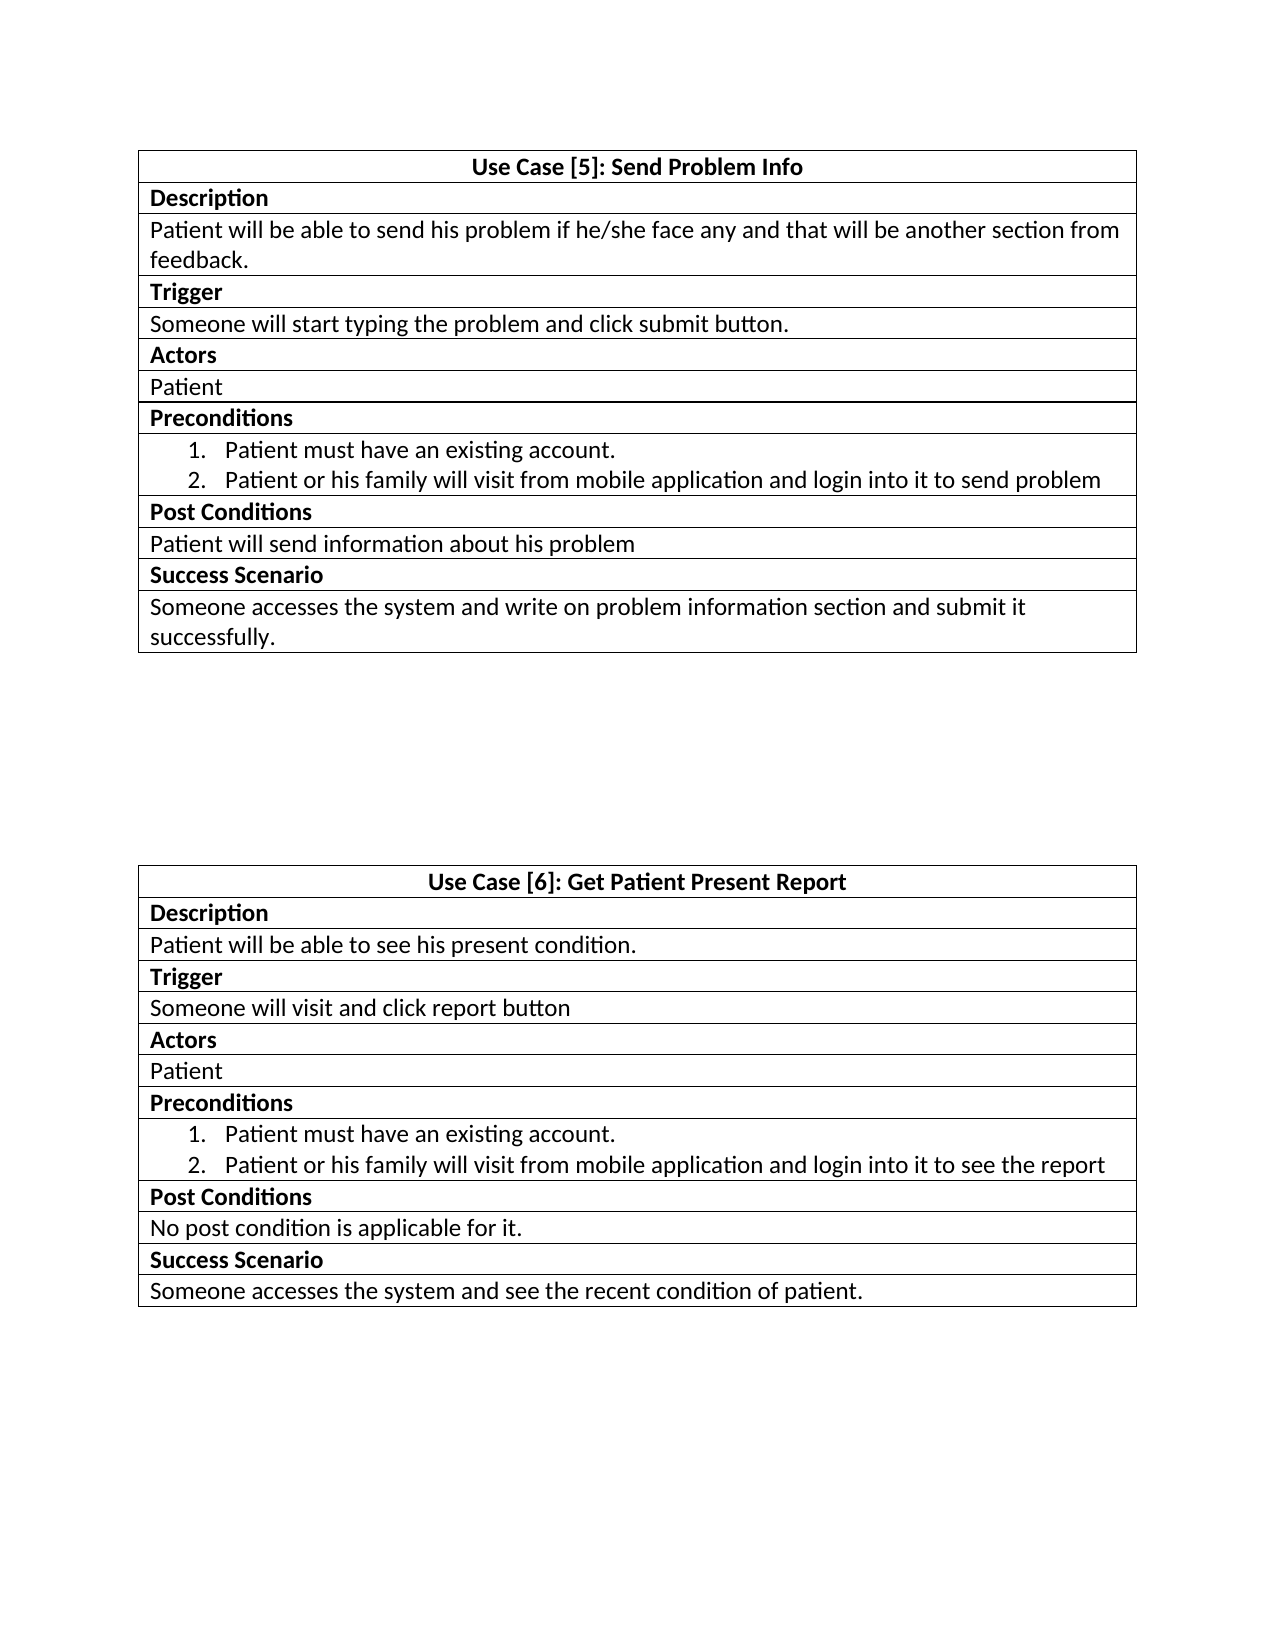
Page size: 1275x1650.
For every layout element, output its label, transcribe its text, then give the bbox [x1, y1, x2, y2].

table_cell Description [139, 183, 1136, 213]
table_cell Success Scenario [139, 559, 1136, 590]
table_cell Someone will visit and click report button [139, 992, 1136, 1023]
table_cell Patient will send information about his problem [139, 528, 1136, 558]
table_cell Patient will be able to see his present condition. [139, 929, 1136, 960]
table_cell Patient will be able to send his problem if he/she face any and that will be another section from feedback. [139, 214, 1136, 275]
table_cell Patient [139, 371, 1136, 401]
table_cell Someone will start typing the problem and click submit button. [139, 308, 1136, 338]
table_cell Preconditions [139, 1087, 1136, 1117]
table_cell Someone accesses the system and see the recent condition of patient. [139, 1275, 1136, 1306]
table_cell Post Conditions [139, 1181, 1136, 1211]
table_cell Success Scenario [139, 1244, 1136, 1274]
table_cell Patient [139, 1055, 1136, 1086]
table_cell Actors [139, 1024, 1136, 1054]
table_cell No post condition is applicable for it. [139, 1212, 1136, 1243]
table_cell Actors [139, 339, 1136, 370]
table_cell Trigger [139, 276, 1136, 307]
table_header Use Case [5]: Send Problem Info [139, 151, 1136, 182]
table_cell Post Conditions [139, 496, 1136, 527]
table_cell Preconditions [139, 403, 1136, 433]
table_cell Trigger [139, 961, 1136, 991]
table_cell Someone accesses the system and write on problem information section and submit it successfully. [139, 591, 1136, 652]
table_cell Description [139, 898, 1136, 928]
table_cell Patient must have an existing account. Patient or his family will visit from mobile application and login into it to see the report [139, 1119, 1136, 1179]
table_header Use Case [6]: Get Patient Present Report [139, 866, 1136, 897]
table_cell Patient must have an existing account. Patient or his family will visit from mobile application and login into it to send problem [139, 434, 1136, 495]
